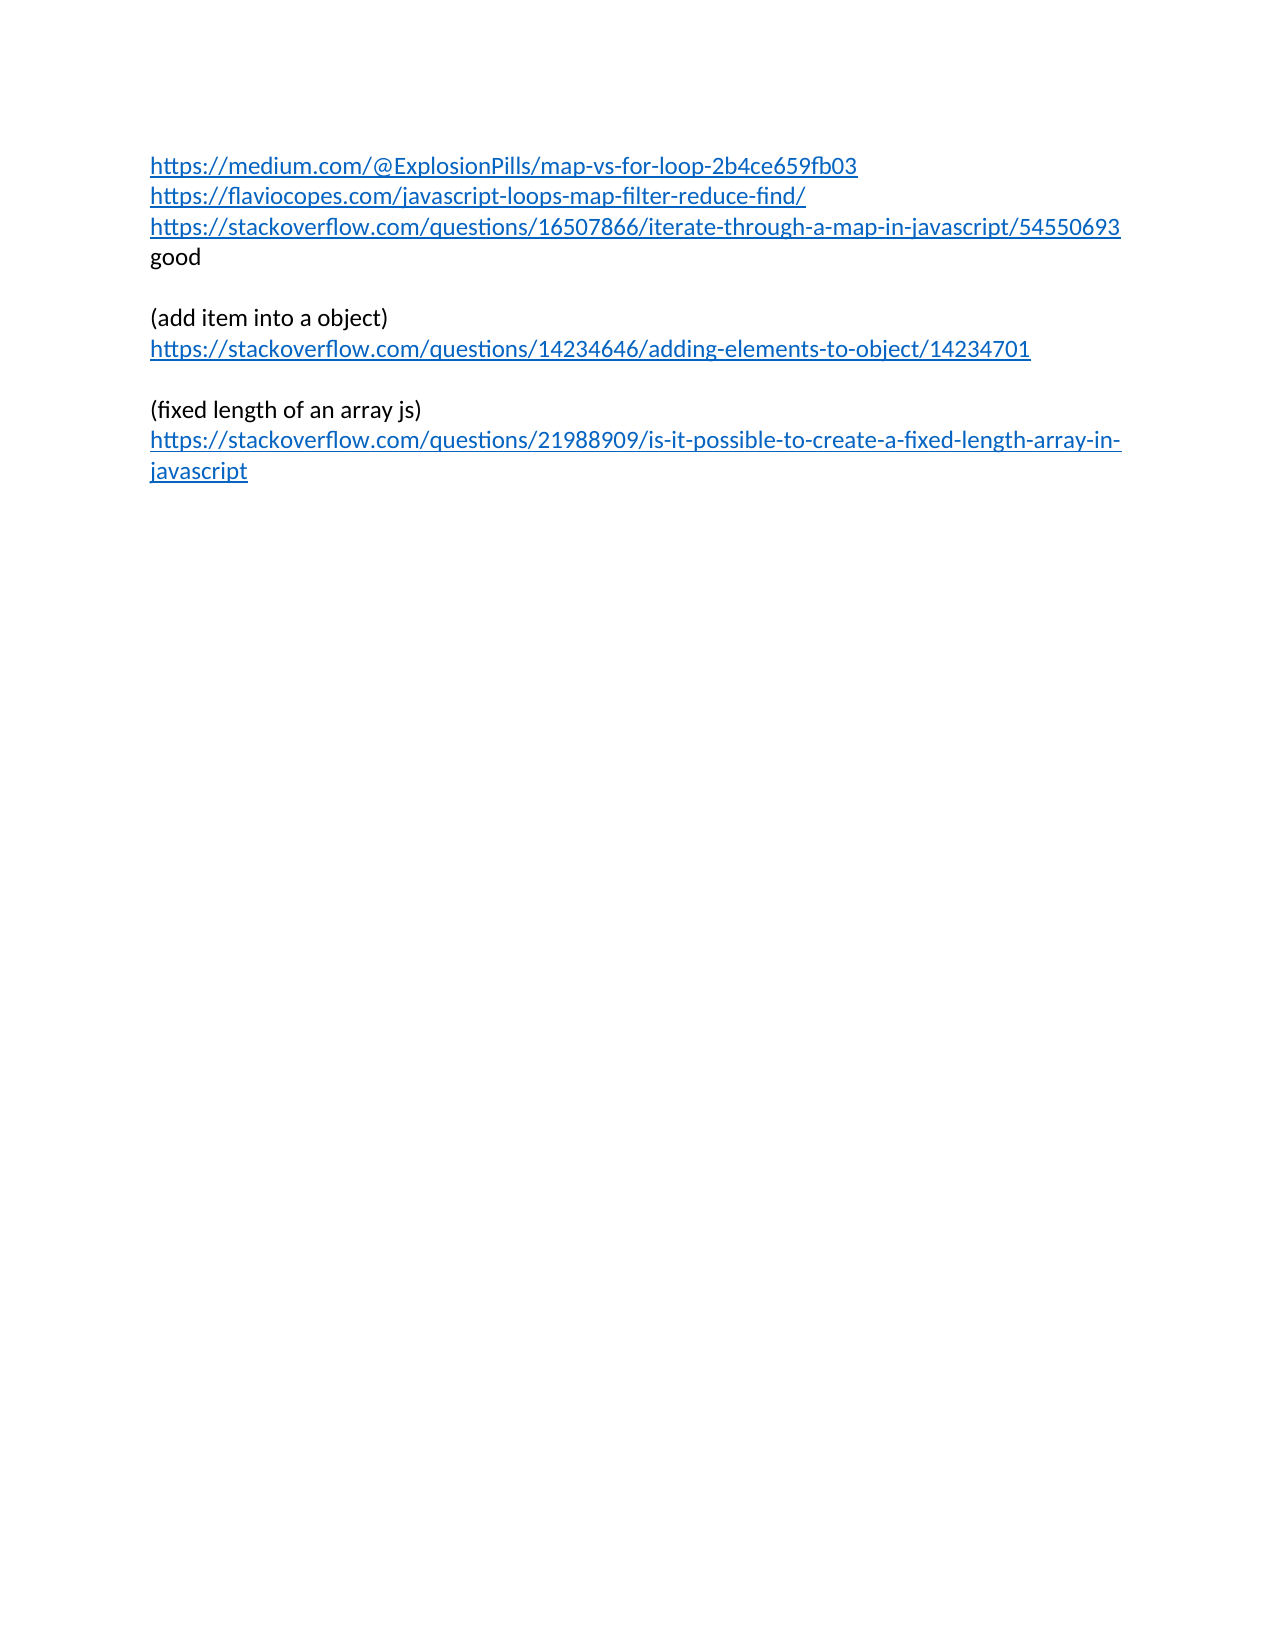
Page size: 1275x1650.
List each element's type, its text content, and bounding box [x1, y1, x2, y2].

text (add item into a object) [150, 303, 1125, 333]
text https://stackoverflow.com/questions/14234646/adding-elements-to-object/14234701 [150, 333, 1125, 364]
text https://stackoverflow.com/questions/16507866/iterate-through-a-map-in-javascript/54550693 [150, 211, 1125, 242]
text good [150, 242, 1125, 272]
text https://medium.com/@ExplosionPills/map-vs-for-loop-2b4ce659fb03 [150, 150, 1125, 181]
text https://stackoverflow.com/questions/21988909/is-it-possible-to-create-a-fixed-length-array-in-javascript [150, 425, 1125, 486]
text https://flaviocopes.com/javascript-loops-map-filter-reduce-find/ [150, 181, 1125, 211]
text (fixed length of an array js) [150, 394, 1125, 425]
